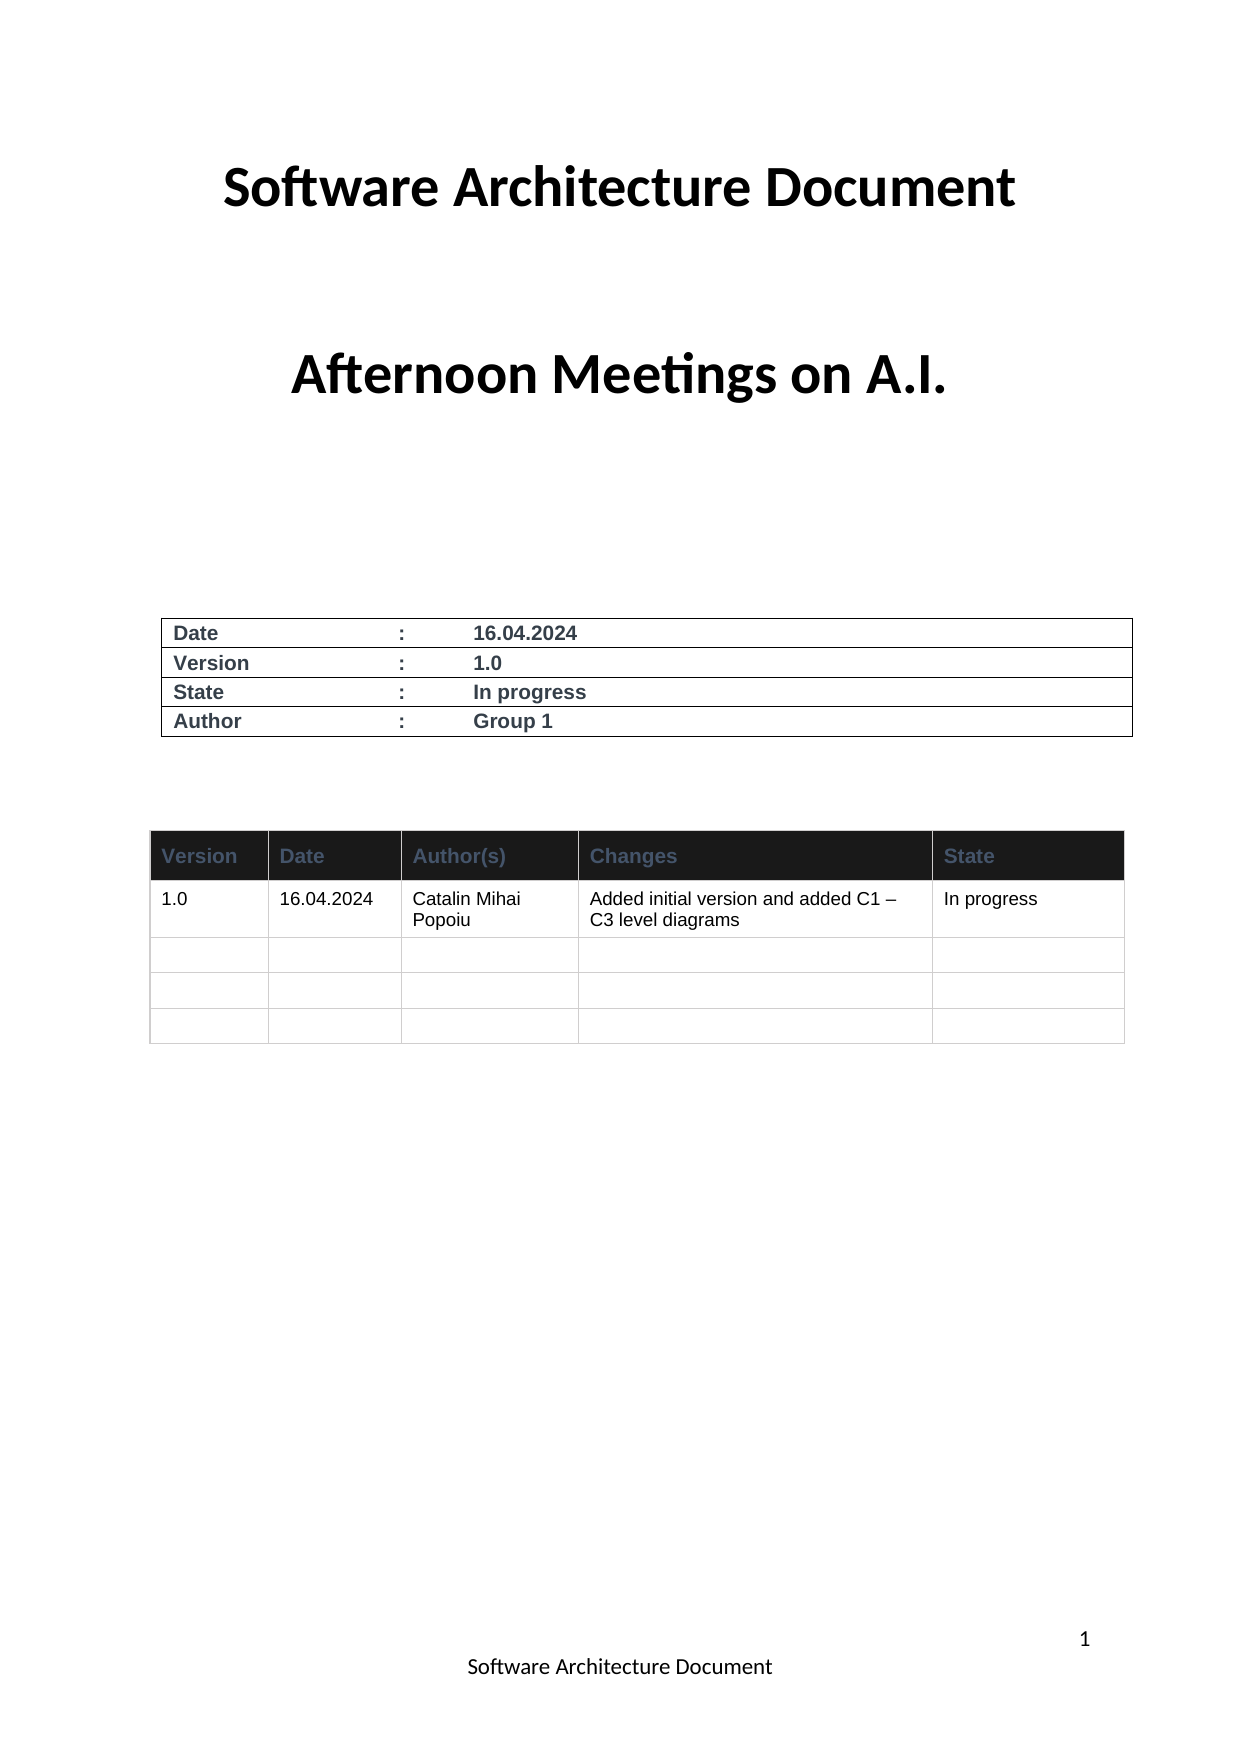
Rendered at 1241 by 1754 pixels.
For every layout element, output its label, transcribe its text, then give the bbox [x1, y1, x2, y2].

text Software Architecture Document [150, 150, 1090, 221]
table_cell [933, 973, 1124, 1008]
table_cell [269, 1009, 401, 1043]
table_cell [269, 938, 401, 972]
table_cell State : In progress [162, 678, 1132, 706]
table_cell [269, 973, 401, 1008]
table_cell [579, 938, 932, 972]
table_cell 16.04.2024 [269, 881, 401, 937]
table_cell Version : 1.0 [162, 648, 1132, 677]
table_header Version [151, 831, 268, 880]
table_header Changes [579, 831, 932, 880]
table_header Date : 16.04.2024 [162, 619, 1132, 647]
table_cell [579, 973, 932, 1008]
table_cell [402, 973, 578, 1008]
table_cell [402, 938, 578, 972]
table_cell 1.0 [151, 881, 268, 937]
table_cell In progress [933, 881, 1124, 937]
table_cell [402, 1009, 578, 1043]
table_cell [151, 938, 268, 972]
table_cell [933, 938, 1124, 972]
table_cell Catalin Mihai Popoiu [402, 881, 578, 937]
table_cell [579, 1009, 932, 1043]
table_cell Added initial version and added C1 – C3 level diagrams [579, 881, 932, 937]
table_cell [933, 1009, 1124, 1043]
table_header State [933, 831, 1124, 880]
table_header Date [269, 831, 401, 880]
table_cell Author : Group 1 [162, 707, 1132, 736]
table_header Author(s) [402, 831, 578, 880]
table_cell [151, 1009, 268, 1043]
table_cell [151, 973, 268, 1008]
text Afternoon Meetings on A.I. [150, 337, 1090, 408]
